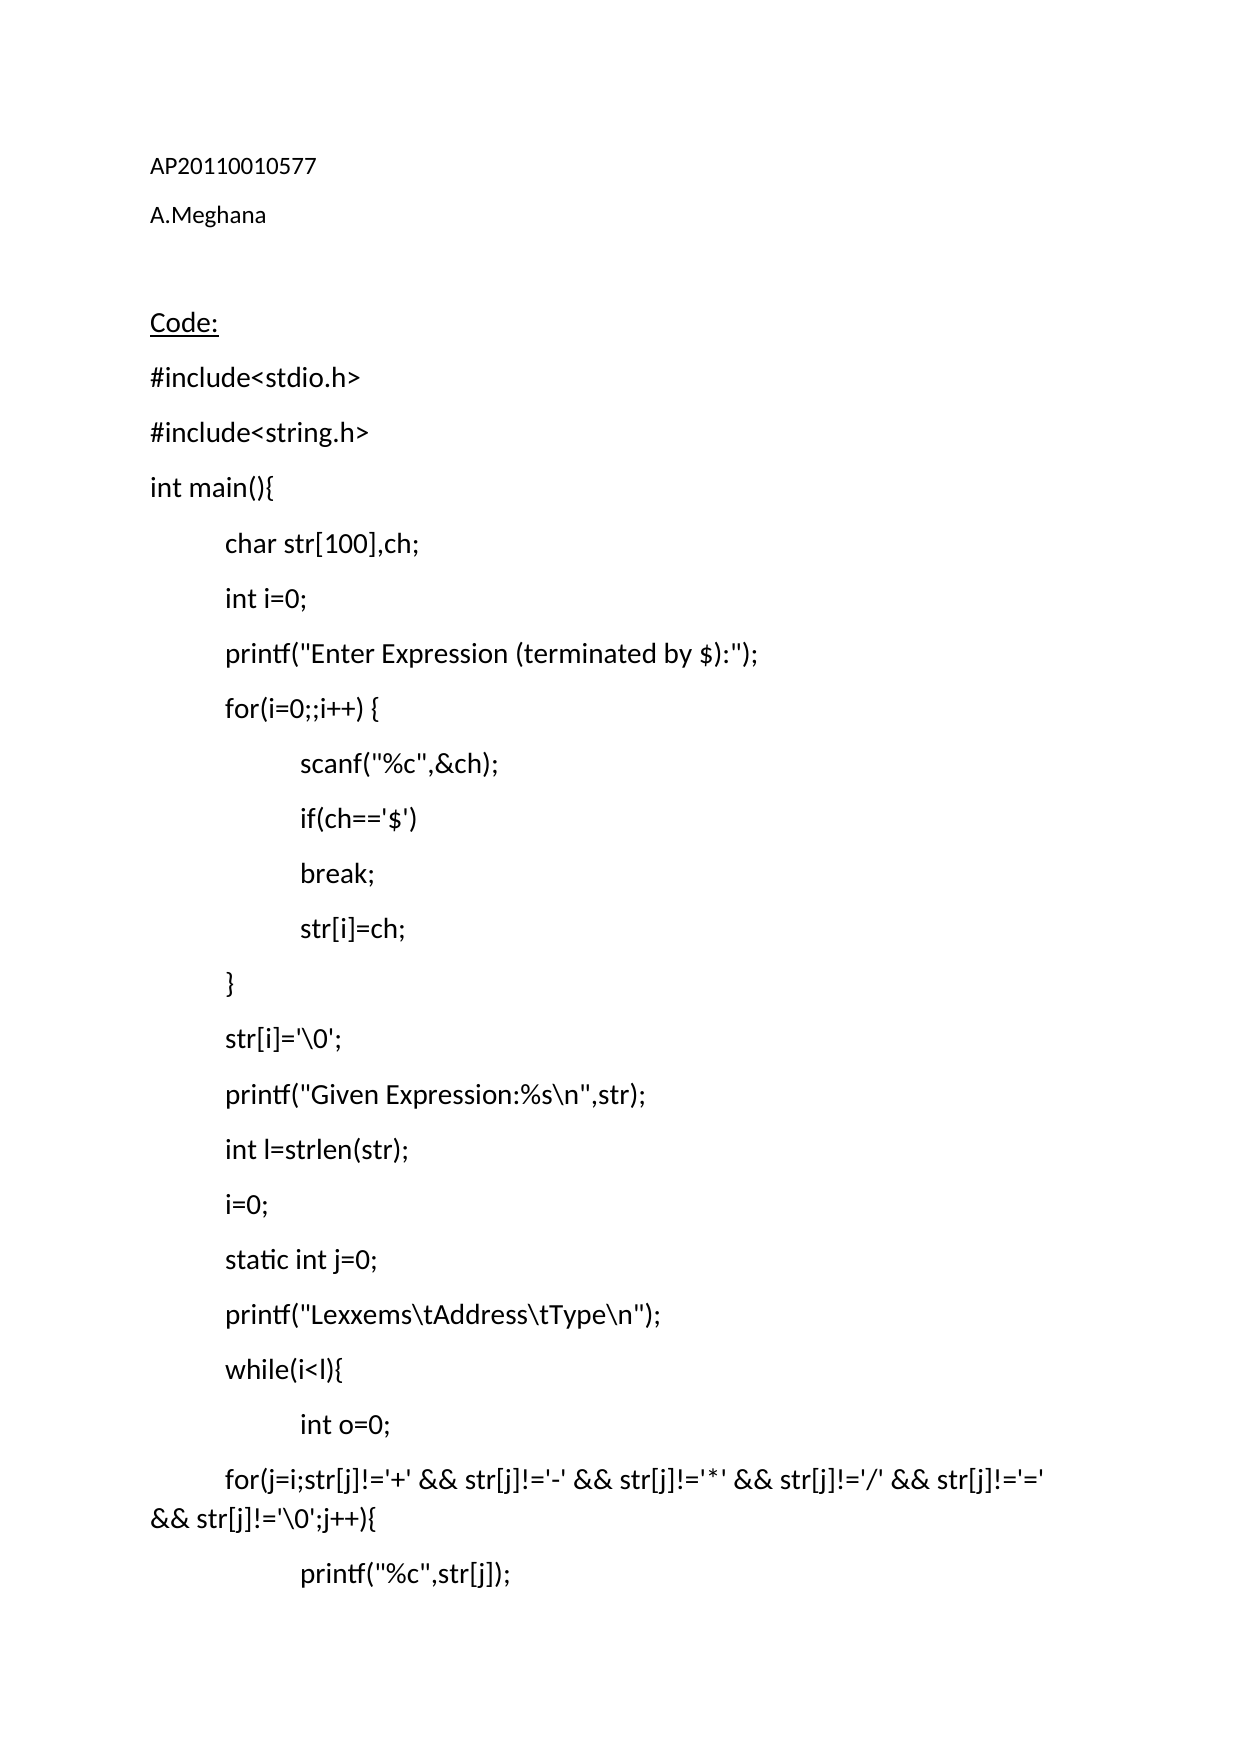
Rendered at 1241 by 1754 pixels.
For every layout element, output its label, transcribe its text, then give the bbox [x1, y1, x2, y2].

text str[i]='\0'; [150, 1021, 1090, 1056]
text str[i]=ch; [150, 910, 1090, 946]
text #include<string.h> [150, 414, 1090, 450]
text AP20110010577 [150, 150, 1090, 181]
text scanf("%c",&ch); [150, 745, 1090, 781]
text break; [150, 855, 1090, 891]
text i=0; [150, 1186, 1090, 1222]
text int i=0; [150, 580, 1090, 615]
text static int j=0; [150, 1241, 1090, 1277]
text } [150, 966, 1090, 1001]
text if(ch=='$') [150, 800, 1090, 836]
text printf("%c",str[j]); [150, 1555, 1090, 1591]
text printf("Enter Expression (terminated by $):"); [150, 635, 1090, 671]
text while(i<l){ [150, 1351, 1090, 1387]
text printf("Given Expression:%s\n",str); [150, 1076, 1090, 1111]
text #include<stdio.h> [150, 359, 1090, 395]
text A.Meghana [150, 199, 1090, 230]
text int l=strlen(str); [150, 1131, 1090, 1166]
text Code: [150, 304, 1090, 340]
text char str[100],ch; [150, 525, 1090, 560]
text int main(){ [150, 469, 1090, 505]
text int o=0; [150, 1406, 1090, 1442]
text for(j=i;str[j]!='+' && str[j]!='-' && str[j]!='*' && str[j]!='/' && str[j]!='=' && str[j]!='\0';j++){ [150, 1461, 1090, 1536]
text for(i=0;;i++) { [150, 690, 1090, 726]
text printf("Lexxems\tAddress\tType\n"); [150, 1296, 1090, 1332]
